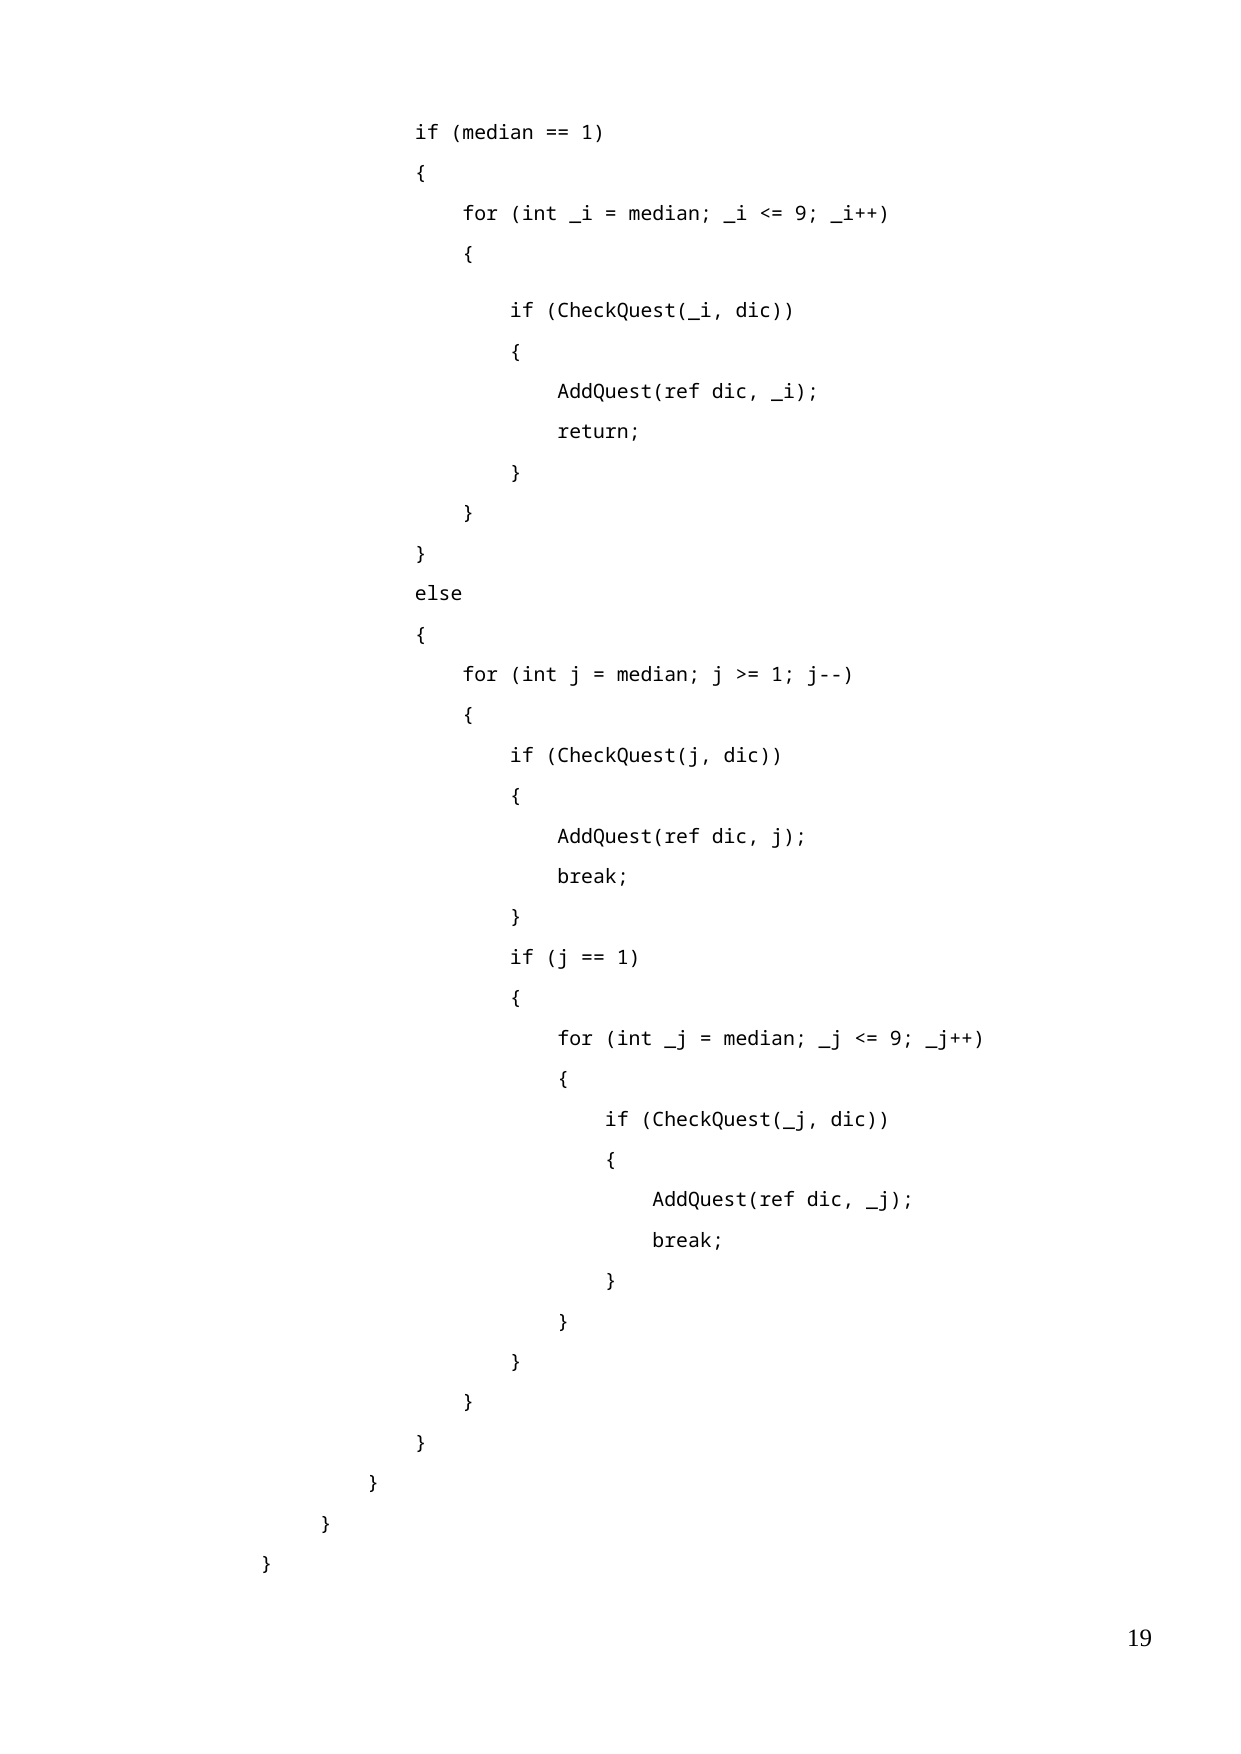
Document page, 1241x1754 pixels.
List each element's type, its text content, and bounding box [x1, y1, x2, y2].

text if (CheckQuest(_i, dic)) { AddQuest(ref dic, _i); return; } } } else { for (int j = median; j >= 1; j--) { if (CheckQuest(j, dic)) { AddQuest(ref dic, j); break; } if (j == 1) { for (int _j = median; _j <= 9; _j++) { if (CheckQuest(_j, dic)) { AddQuest(ref dic, _j); break; } } } } } } } } [177, 296, 1152, 1576]
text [177, 118, 1152, 266]
